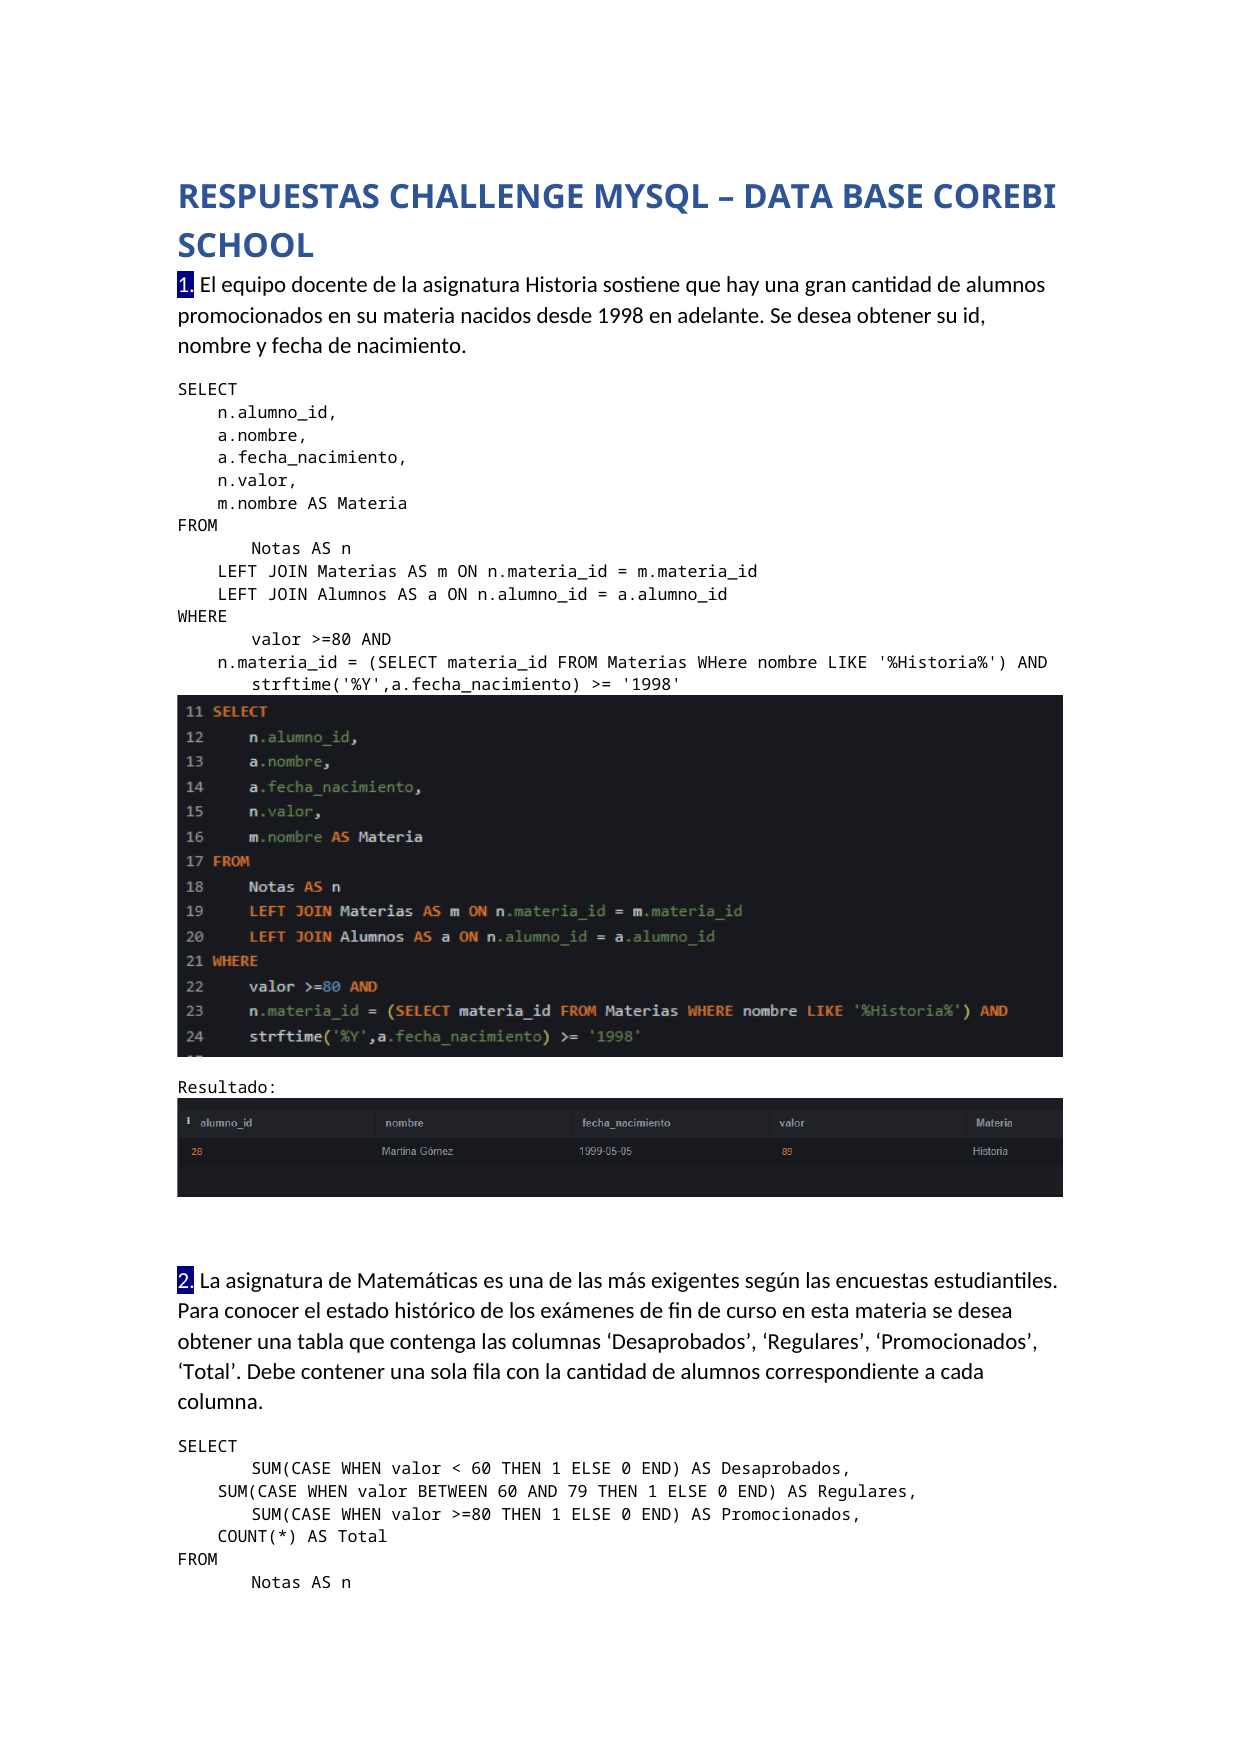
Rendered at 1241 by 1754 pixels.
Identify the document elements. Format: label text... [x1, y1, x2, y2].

text Notas AS n [177, 1570, 1063, 1593]
picture [177, 1098, 1063, 1197]
text SELECT [177, 1434, 1063, 1457]
text FROM [177, 514, 1063, 537]
text Notas AS n [177, 537, 1063, 559]
text LEFT JOIN Alumnos AS a ON n.alumno_id = a.alumno_id [177, 582, 1063, 605]
text 2. La asignatura de Matemáticas es una de las más exigentes según las encuestas estudiantiles. Para conocer el estado histórico de los exámenes de fin de curso en esta materia se desea obtener una tabla que contenga las columnas ‘Desaprobados’, ‘Regulares’, ‘Promocionados’, ‘Total’. Debe contener una sola fila con la cantidad de alumnos correspondiente a cada columna. [177, 1266, 1063, 1415]
text Resultado: [177, 1076, 1063, 1098]
text n.valor, [177, 469, 1063, 491]
text LEFT JOIN Materias AS m ON n.materia_id = m.materia_id [177, 559, 1063, 582]
text a.fecha_nacimiento, [177, 446, 1063, 469]
text WHERE [177, 605, 1063, 628]
subtitle RESPUESTAS CHALLENGE MYSQL – DATA BASE COREBI SCHOOL [177, 173, 1063, 267]
text SUM(CASE WHEN valor < 60 THEN 1 ELSE 0 END) AS Desaprobados, [177, 1457, 1063, 1479]
text n.alumno_id, [177, 401, 1063, 423]
text 1. El equipo docente de la asignatura Historia sostiene que hay una gran cantidad de alumnos promocionados en su materia nacidos desde 1998 en adelante. Se desea obtener su id, nombre y fecha de nacimiento. [177, 271, 1063, 359]
text FROM [177, 1548, 1063, 1570]
text strftime('%Y',a.fecha_nacimiento) >= '1998' [177, 673, 1063, 695]
picture [177, 695, 1063, 1057]
text SUM(CASE WHEN valor >=80 THEN 1 ELSE 0 END) AS Promocionados, [177, 1502, 1063, 1525]
text valor >=80 AND [177, 628, 1063, 650]
text SELECT [177, 378, 1063, 401]
text COUNT(*) AS Total [177, 1525, 1063, 1548]
text a.nombre, [177, 423, 1063, 446]
text SUM(CASE WHEN valor BETWEEN 60 AND 79 THEN 1 ELSE 0 END) AS Regulares, [177, 1479, 1063, 1502]
text n.materia_id = (SELECT materia_id FROM Materias WHere nombre LIKE '%Historia%') AND [177, 650, 1063, 673]
text m.nombre AS Materia [177, 491, 1063, 514]
